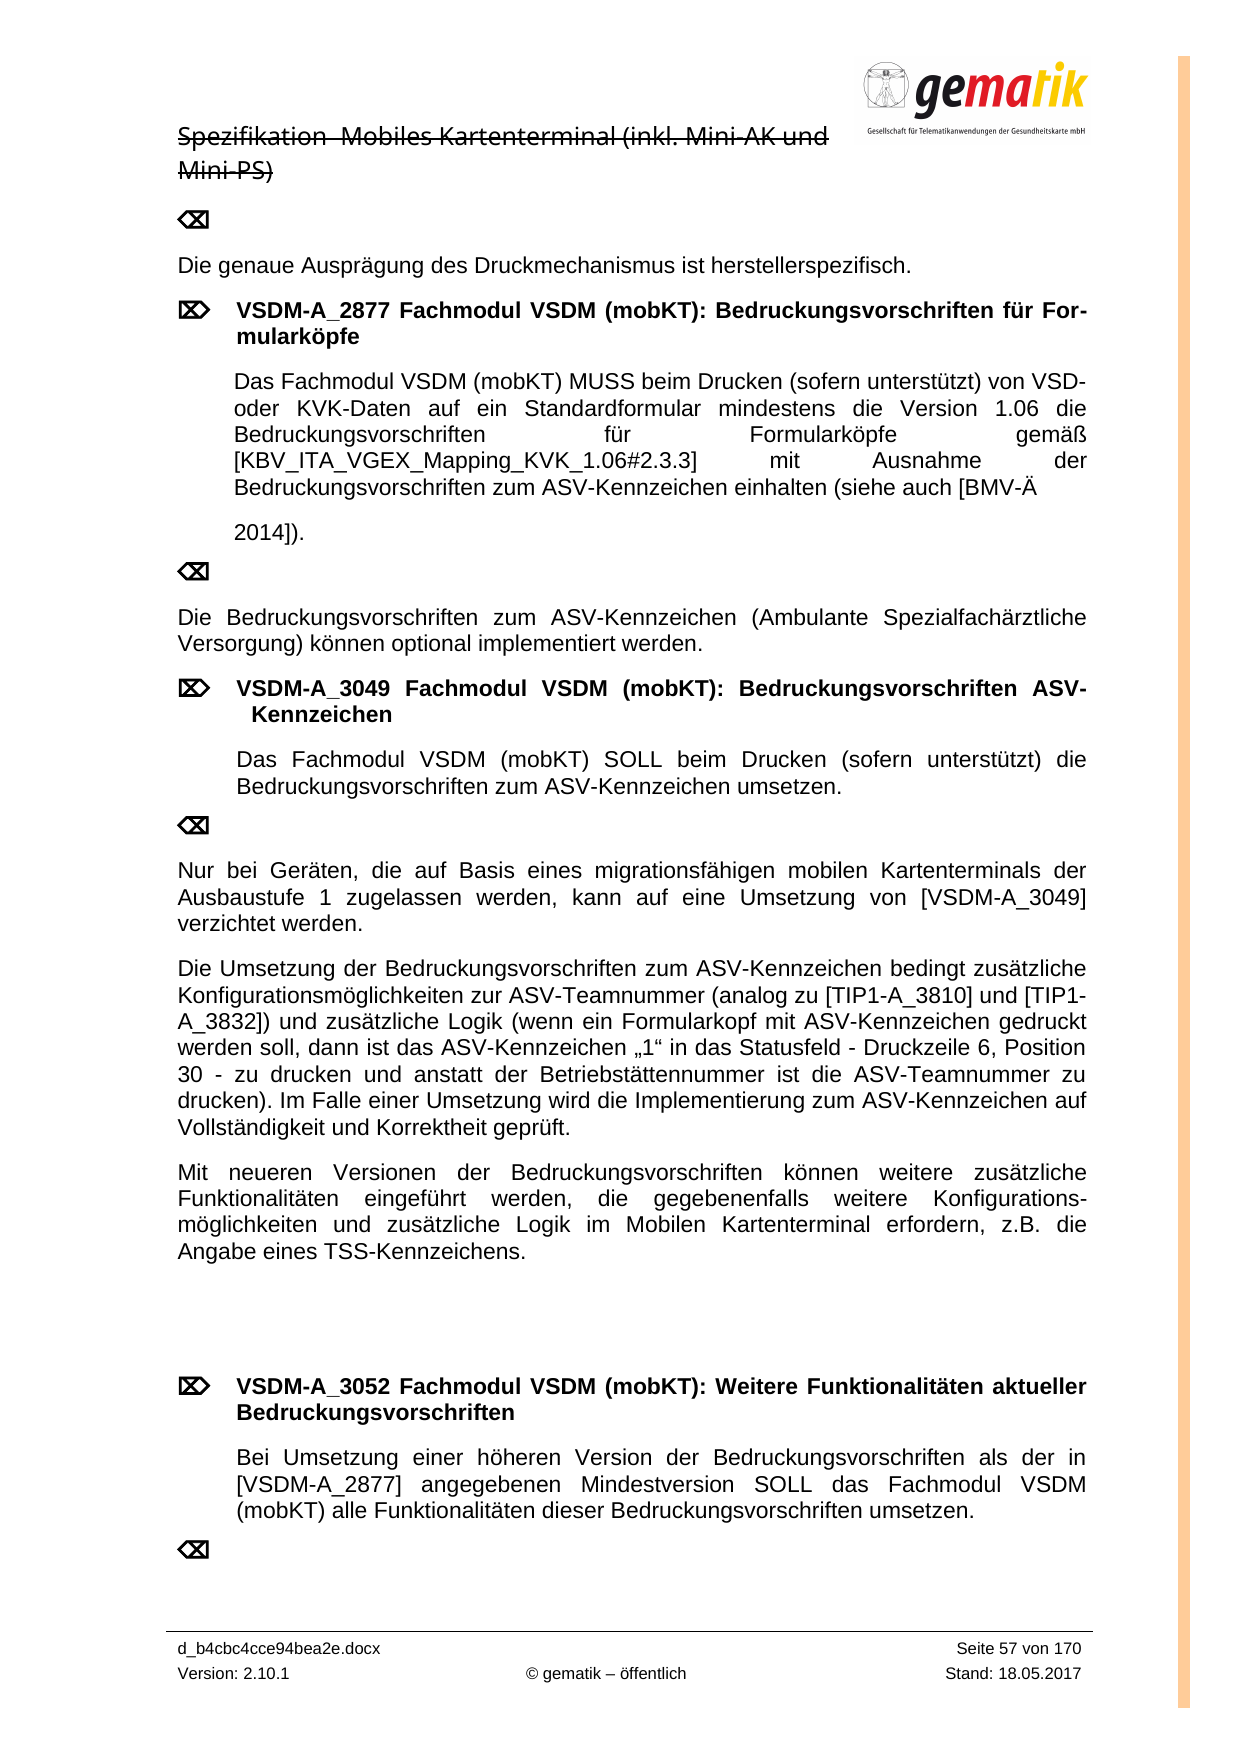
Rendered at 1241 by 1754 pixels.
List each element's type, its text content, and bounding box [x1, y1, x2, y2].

text Mit neueren Versionen der Bedruckungsvorschriften können weitere zusätzliche Funktionalitäten eingeführt werden, die gegebenenfalls weitere Konfigurationsmöglichkeiten und zusätzliche Logik im Mobilen Kartenterminal erfordern, z.B. die Angabe eines TSS-Kennzeichens. [177, 1158, 1087, 1264]
text 2014]). [233, 519, 1087, 545]
text Die genaue Ausprägung des Druckmechanismus ist herstellerspezifisch. [177, 252, 1087, 278]
text Das Fachmodul VSDM (mobKT) MUSS beim Drucken (sofern unterstützt) von VSD- oder KVK-Daten auf ein Standardformular mindestens die Version 1.06 die Bedruckungsvorschriften für Formularköpfe gemäß [KBV_ITA_VGEX_Mapping_KVK_1.06#2.3.3] mit Ausnahme der Bedruckungsvorschriften zum ASV-Kennzeichen einhalten (siehe auch [BMV-Ä [233, 368, 1087, 500]
text VSDM-A_3052 Fachmodul VSDM (mobKT): Weitere Funktionalitäten aktueller Bedruckungsvorschriften [177, 1373, 1087, 1426]
picture [854, 56, 1091, 145]
text VSDM-A_2877 Fachmodul VSDM (mobKT): Bedruckungsvorschriften für Formularköpfe [177, 297, 1087, 349]
text Die Bedruckungsvorschriften zum ASV-Kennzeichen (Ambulante Spezialfachärztliche Versorgung) können optional implementiert werden. [177, 603, 1087, 656]
text Nur bei Geräten, die auf Basis eines migrationsfähigen mobilen Kartenterminals der Ausbaustufe 1 zugelassen werden, kann auf eine Umsetzung von [VSDM-A_3049] verzichtet werden. [177, 857, 1087, 937]
text Das Fachmodul VSDM (mobKT) SOLL beim Drucken (sofern unterstützt) die Bedruckungsvorschriften zum ASV-Kennzeichen umsetzen. [236, 746, 1087, 799]
text VSDM-A_3049 Fachmodul VSDM (mobKT): Bedruckungsvorschriften ASV- Kennzeichen [177, 675, 1087, 728]
text Die Umsetzung der Bedruckungsvorschriften zum ASV-Kennzeichen bedingt zusätzliche Konfigurationsmöglichkeiten zur ASV-Teamnummer (analog zu [TIP1-A_3810] und [TIP1-A_3832]) und zusätzliche Logik (wenn ein Formularkopf mit ASV-Kennzeichen gedruckt werden soll, dann ist das ASV-Kennzeichen „1“ in das Statusfeld - Druckzeile 6, Position 30 - zu drucken und anstatt der Betriebstättennummer ist die ASV-Teamnummer zu drucken). Im Falle einer Umsetzung wird die Implementierung zum ASV-Kennzeichen auf Vollständigkeit und Korrektheit geprüft. [177, 955, 1087, 1140]
text Bei Umsetzung einer höheren Version der Bedruckungsvorschriften als der in [VSDM-A_2877] angegebenen Mindestversion SOLL das Fachmodul VSDM (mobKT) alle Funktionalitäten dieser Bedruckungsvorschriften umsetzen. [236, 1444, 1087, 1523]
